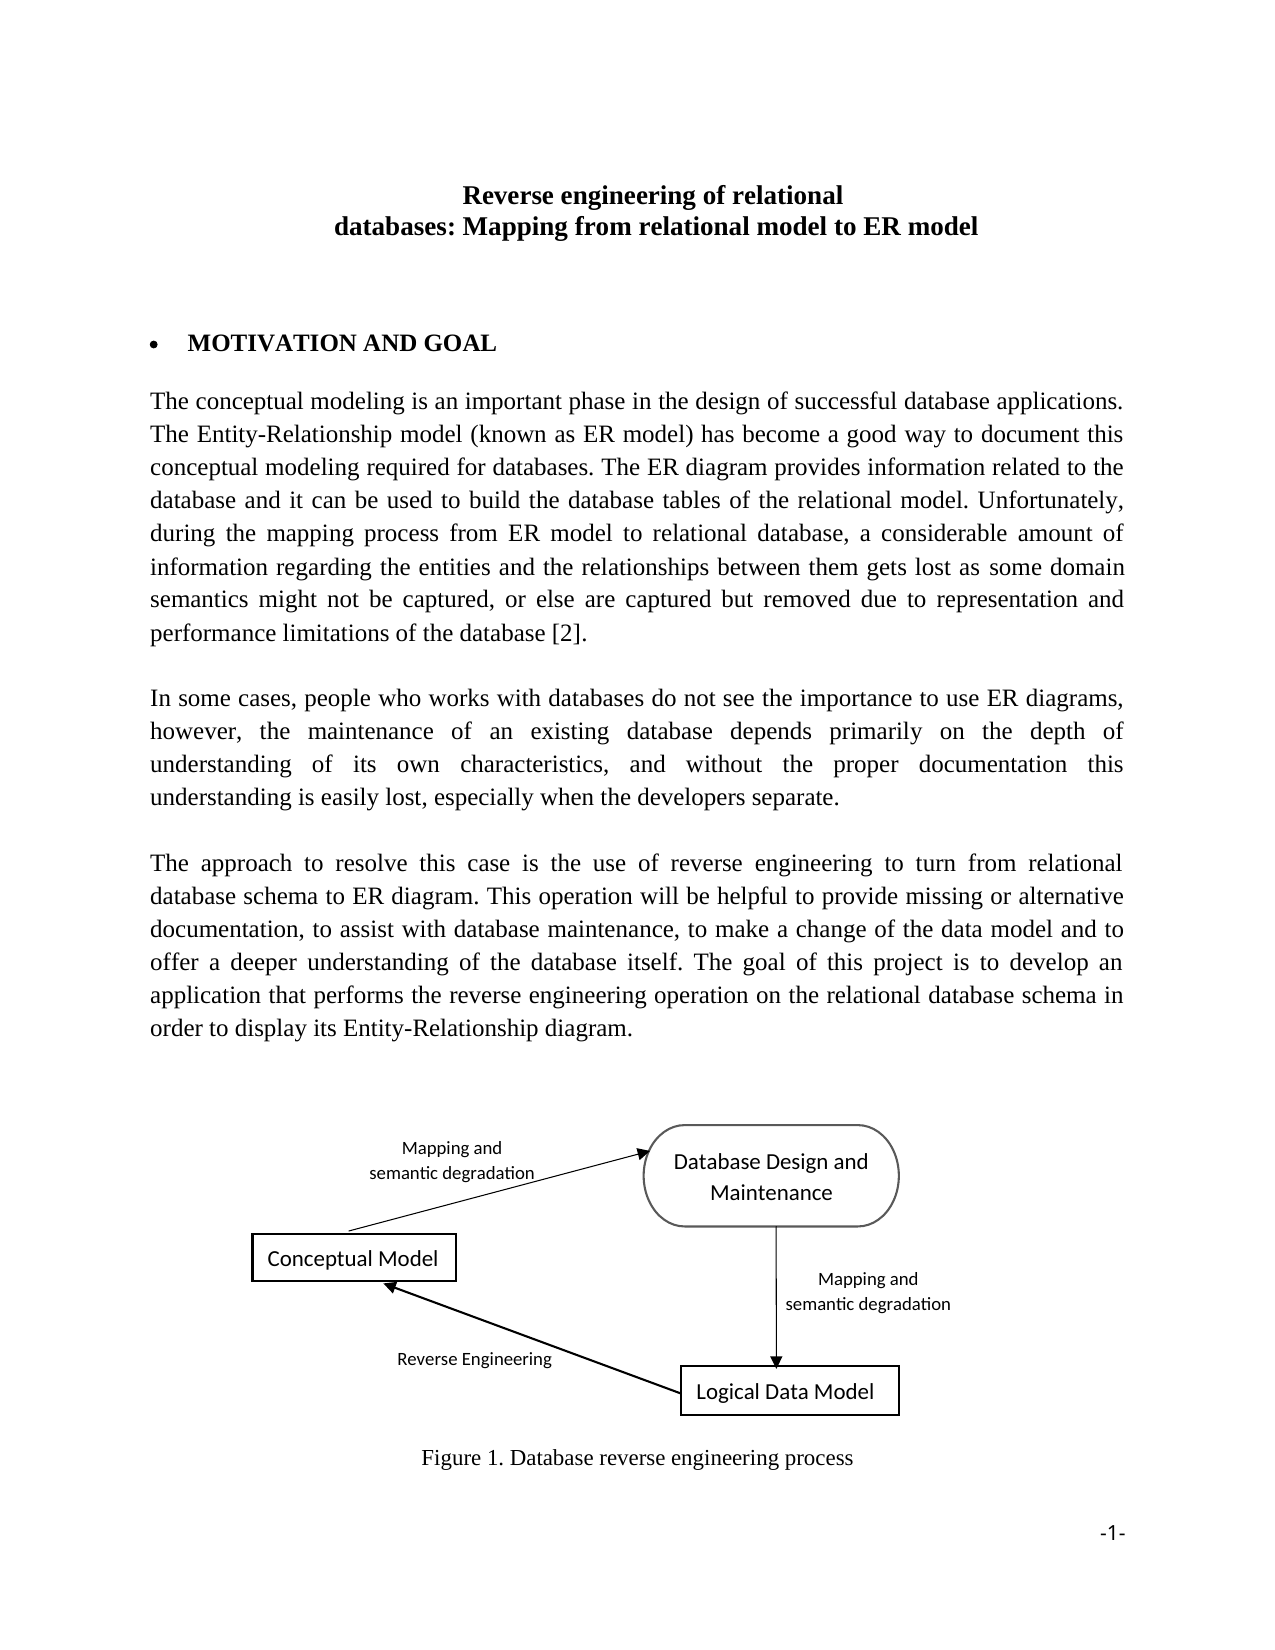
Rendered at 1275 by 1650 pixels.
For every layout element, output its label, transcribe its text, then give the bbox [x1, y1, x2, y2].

text Reverse engineering of relational databases: Mapping from relational model to ER model [187, 179, 1125, 241]
text Figure 1. Database reverse engineering process [150, 1444, 1125, 1470]
list MOTIVATION AND GOAL [150, 328, 1125, 357]
text The approach to resolve this case is the use of reverse engineering to turn from relational database schema to ER diagram. This operation will be helpful to provide missing or alternative documentation, to assist with database maintenance, to make a change of the data model and to offer a deeper understanding of the database itself. The goal of this project is to develop an application that performs the reverse engineering operation on the relational database schema in order to display its Entity-Relationship diagram. [150, 848, 1125, 1042]
text In some cases, people who works with databases do not see the importance to use ER diagrams, however, the maintenance of an existing database depends primarily on the depth of understanding of its own characteristics, and without the proper documentation this understanding is easily lost, especially when the developers separate. [150, 683, 1125, 811]
text The conceptual modeling is an important phase in the design of successful database applications. The Entity-Relationship model (known as ER model) has become a good way to document this conceptual modeling required for databases. The ER diagram provides information related to the database and it can be used to build the database tables of the relational model. Unfortunately, during the mapping process from ER model to relational database, a considerable amount of information regarding the entities and the relationships between them gets lost as some domain semantics might not be captured, or else are captured but removed due to representation and performance limitations of the database [2]. [150, 386, 1125, 646]
